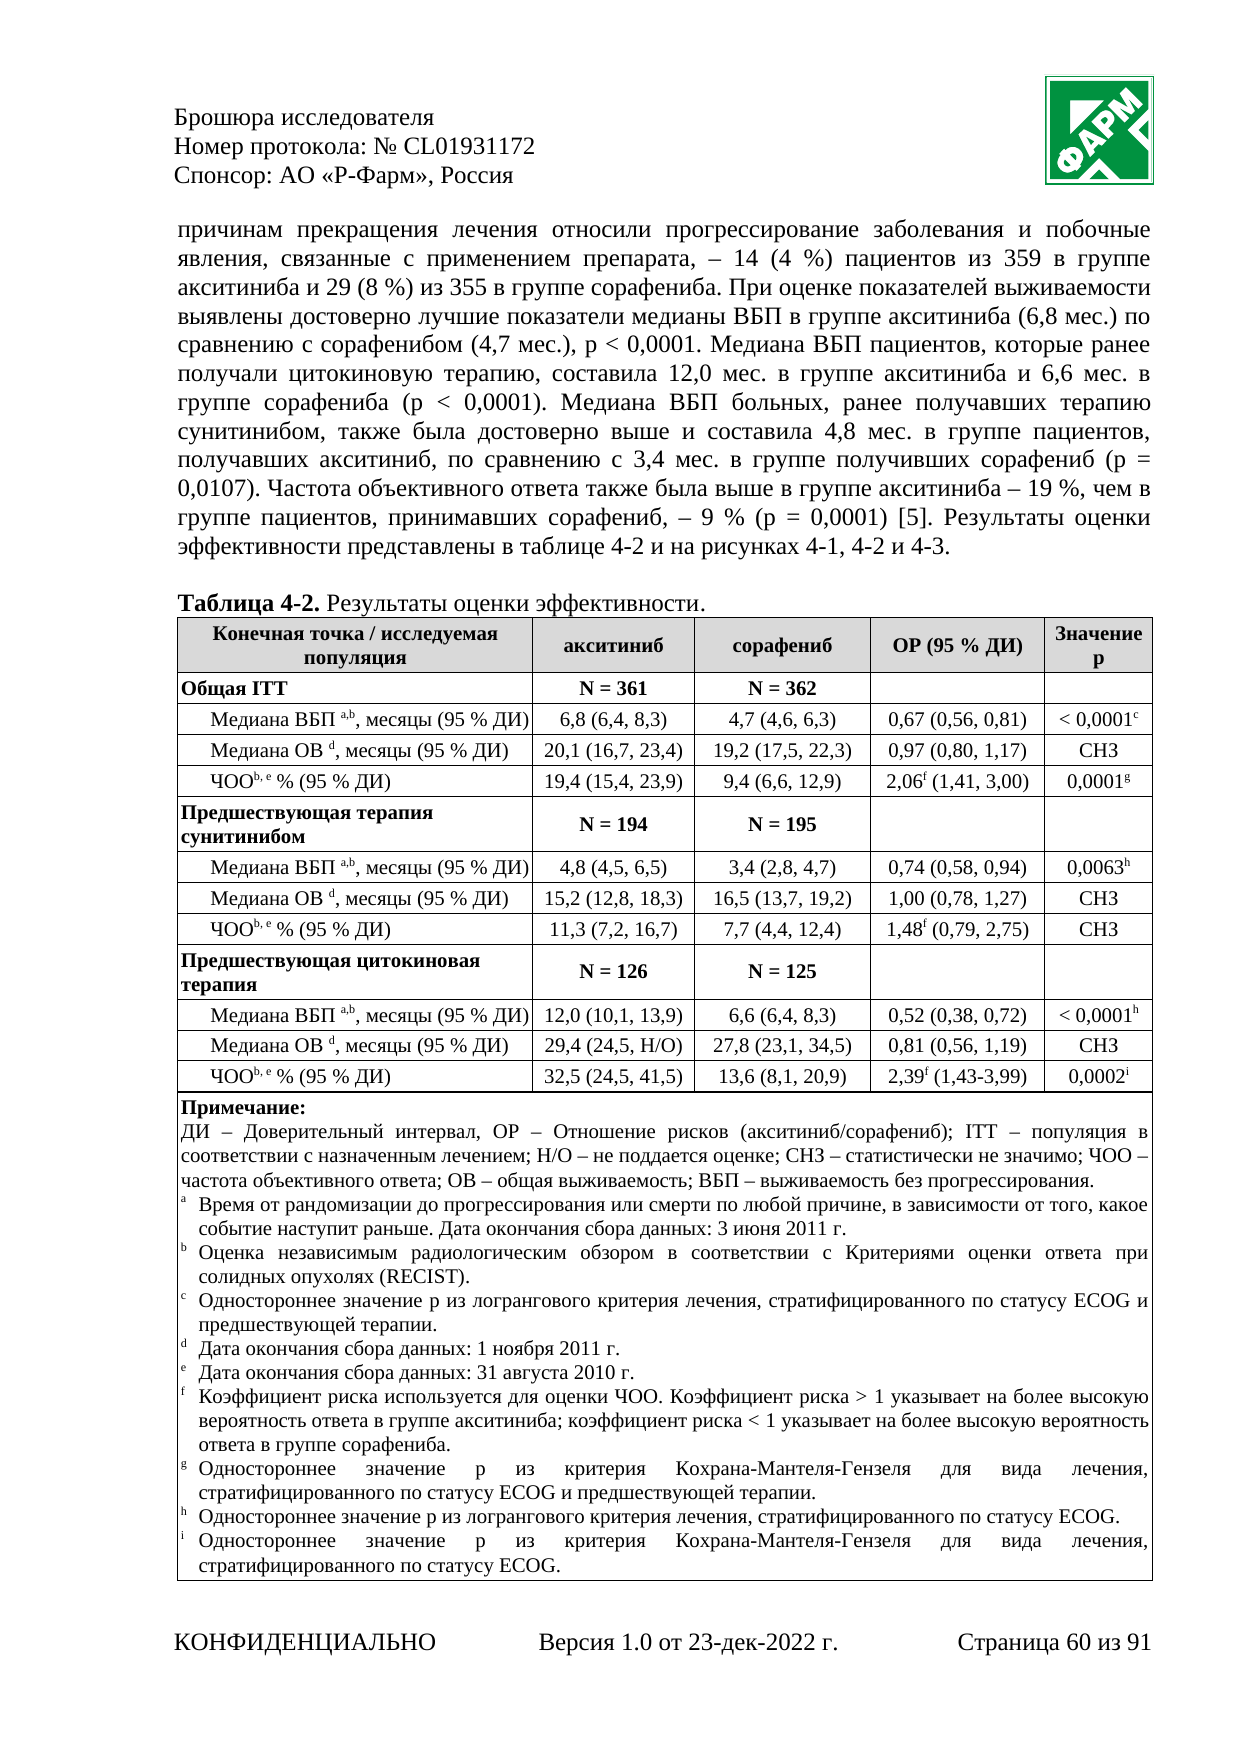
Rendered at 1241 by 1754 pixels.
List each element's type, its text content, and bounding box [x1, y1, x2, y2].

table_cell 20,1 (16,7, 23,4) [533, 735, 694, 765]
table_cell [1045, 945, 1152, 998]
table_header акситиниб [533, 618, 694, 672]
table_cell 32,5 (24,5, 41,5) [533, 1061, 694, 1091]
table_cell 0,0002i [1045, 1061, 1152, 1091]
table_cell Предшествующая терапия сунитинибом [178, 797, 532, 851]
table_cell 15,2 (12,8, 18,3) [533, 883, 694, 913]
table_cell 7,7 (4,4, 12,4) [695, 914, 870, 943]
table_cell СНЗ [1045, 735, 1152, 765]
table_cell 0,0063h [1045, 852, 1152, 882]
table_cell ЧООb, e % (95 % ДИ) [178, 1061, 532, 1091]
table_header ОР (95 % ДИ) [871, 618, 1044, 672]
table_cell [871, 797, 1044, 851]
table_cell 19,4 (15,4, 23,9) [533, 766, 694, 796]
table_cell 0,97 (0,80, 1,17) [871, 735, 1044, 765]
table_cell 6,8 (6,4, 8,3) [533, 704, 694, 734]
table_cell N = 126 [533, 945, 694, 998]
table_cell ЧООb, e % (95 % ДИ) [178, 766, 532, 796]
table_cell СНЗ [1045, 914, 1152, 943]
table_cell СНЗ [1045, 883, 1152, 913]
table_cell 0,0001g [1045, 766, 1152, 796]
table_cell ЧООb, e % (95 % ДИ) [178, 914, 532, 943]
table_cell 0,74 (0,58, 0,94) [871, 852, 1044, 882]
table_cell 0,52 (0,38, 0,72) [871, 1000, 1044, 1029]
table_cell N = 195 [695, 797, 870, 851]
table_cell 9,4 (6,6, 12,9) [695, 766, 870, 796]
table_cell Медиана ОВ d, месяцы (95 % ДИ) [178, 883, 532, 913]
table_cell Медиана ОВ d, месяцы (95 % ДИ) [178, 1031, 532, 1060]
table_header Значение р [1045, 618, 1152, 672]
table_cell СНЗ [1045, 1031, 1152, 1060]
table_cell 2,39f (1,43-3,99) [871, 1061, 1044, 1091]
table_cell Медиана ОВ d, месяцы (95 % ДИ) [178, 735, 532, 765]
table_cell Медиана ВБП a,b, месяцы (95 % ДИ) [178, 852, 532, 882]
table_cell Предшествующая цитокиновая терапия [178, 945, 532, 998]
table_cell N = 361 [533, 673, 694, 703]
table_cell 1,48f (0,79, 2,75) [871, 914, 1044, 943]
table_cell 2,06f (1,41, 3,00) [871, 766, 1044, 796]
table_cell Медиана ВБП a,b, месяцы (95 % ДИ) [178, 704, 532, 734]
table_header Конечная точка / исследуемая популяция [178, 618, 532, 672]
table_header сорафениб [695, 618, 870, 672]
table_cell < 0,0001c [1045, 704, 1152, 734]
table_cell 19,2 (17,5, 22,3) [695, 735, 870, 765]
table_cell 4,8 (4,5, 6,5) [533, 852, 694, 882]
table_cell 16,5 (13,7, 19,2) [695, 883, 870, 913]
table_cell 0,67 (0,56, 0,81) [871, 704, 1044, 734]
table_cell Примечание: ДИ – Доверительный интервал, ОР – Отношение рисков (акситиниб/сорафениб); ITT – популяция в соответствии с назначенным лечением; Н/О – не поддается оценке; СНЗ – статистически не значимо; ЧОО – частота объективного ответа; ОВ – общая выживаемость; ВБП – выживаемость без прогрессирования. a Время от рандомизации до прогрессирования или смерти по любой причине, в зависимости от того, какое событие наступит раньше. Дата окончания сбора данных: 3 июня 2011 г. b Оценка независимым радиологическим обзором в соответствии с Критериями оценки ответа при солидных опухолях (RECIST). c Одностороннее значение p из логрангового критерия лечения, стратифицированного по статусу ECOG и предшествующей терапии. d Дата окончания сбора данных: 1 ноября 2011 г. e Дата окончания сбора данных: 31 августа 2010 г. f Коэффициент риска используется для оценки ЧОО. Коэффициент риска > 1 указывает на более высокую вероятность ответа в группе акситиниба; коэффициент риска < 1 указывает на более высокую вероятность ответа в группе сорафениба. g Одностороннее значение p из критерия Кохрана-Мантеля-Гензеля для вида лечения, стратифицированного по статусу ECOG и предшествующей терапии. h Одностороннее значение p из логрангового критерия лечения, стратифицированного по статусу ECOG. i Одностороннее значение p из критерия Кохрана-Мантеля-Гензеля для вида лечения, стратифицированного по статусу ECOG. [178, 1093, 1152, 1579]
table_cell 11,3 (7,2, 16,7) [533, 914, 694, 943]
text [177, 214, 1152, 559]
table_cell 6,6 (6,4, 8,3) [695, 1000, 870, 1029]
text Таблица 4-2. Результаты оценки эффективности. [177, 588, 1152, 617]
table_cell N = 362 [695, 673, 870, 703]
table_cell [1045, 797, 1152, 851]
table_cell 27,8 (23,1, 34,5) [695, 1031, 870, 1060]
table_cell Общая ITT [178, 673, 532, 703]
table_cell [871, 945, 1044, 998]
table_cell [1045, 673, 1152, 703]
table_cell 29,4 (24,5, Н/О) [533, 1031, 694, 1060]
table_cell N = 194 [533, 797, 694, 851]
table_cell 1,00 (0,78, 1,27) [871, 883, 1044, 913]
table_cell Медиана ВБП a,b, месяцы (95 % ДИ) [178, 1000, 532, 1029]
table_cell 12,0 (10,1, 13,9) [533, 1000, 694, 1029]
table_cell 4,7 (4,6, 6,3) [695, 704, 870, 734]
table_cell 13,6 (8,1, 20,9) [695, 1061, 870, 1091]
table_cell < 0,0001h [1045, 1000, 1152, 1029]
table_cell N = 125 [695, 945, 870, 998]
table_cell 3,4 (2,8, 4,7) [695, 852, 870, 882]
table_cell 0,81 (0,56, 1,19) [871, 1031, 1044, 1060]
table_cell [871, 673, 1044, 703]
